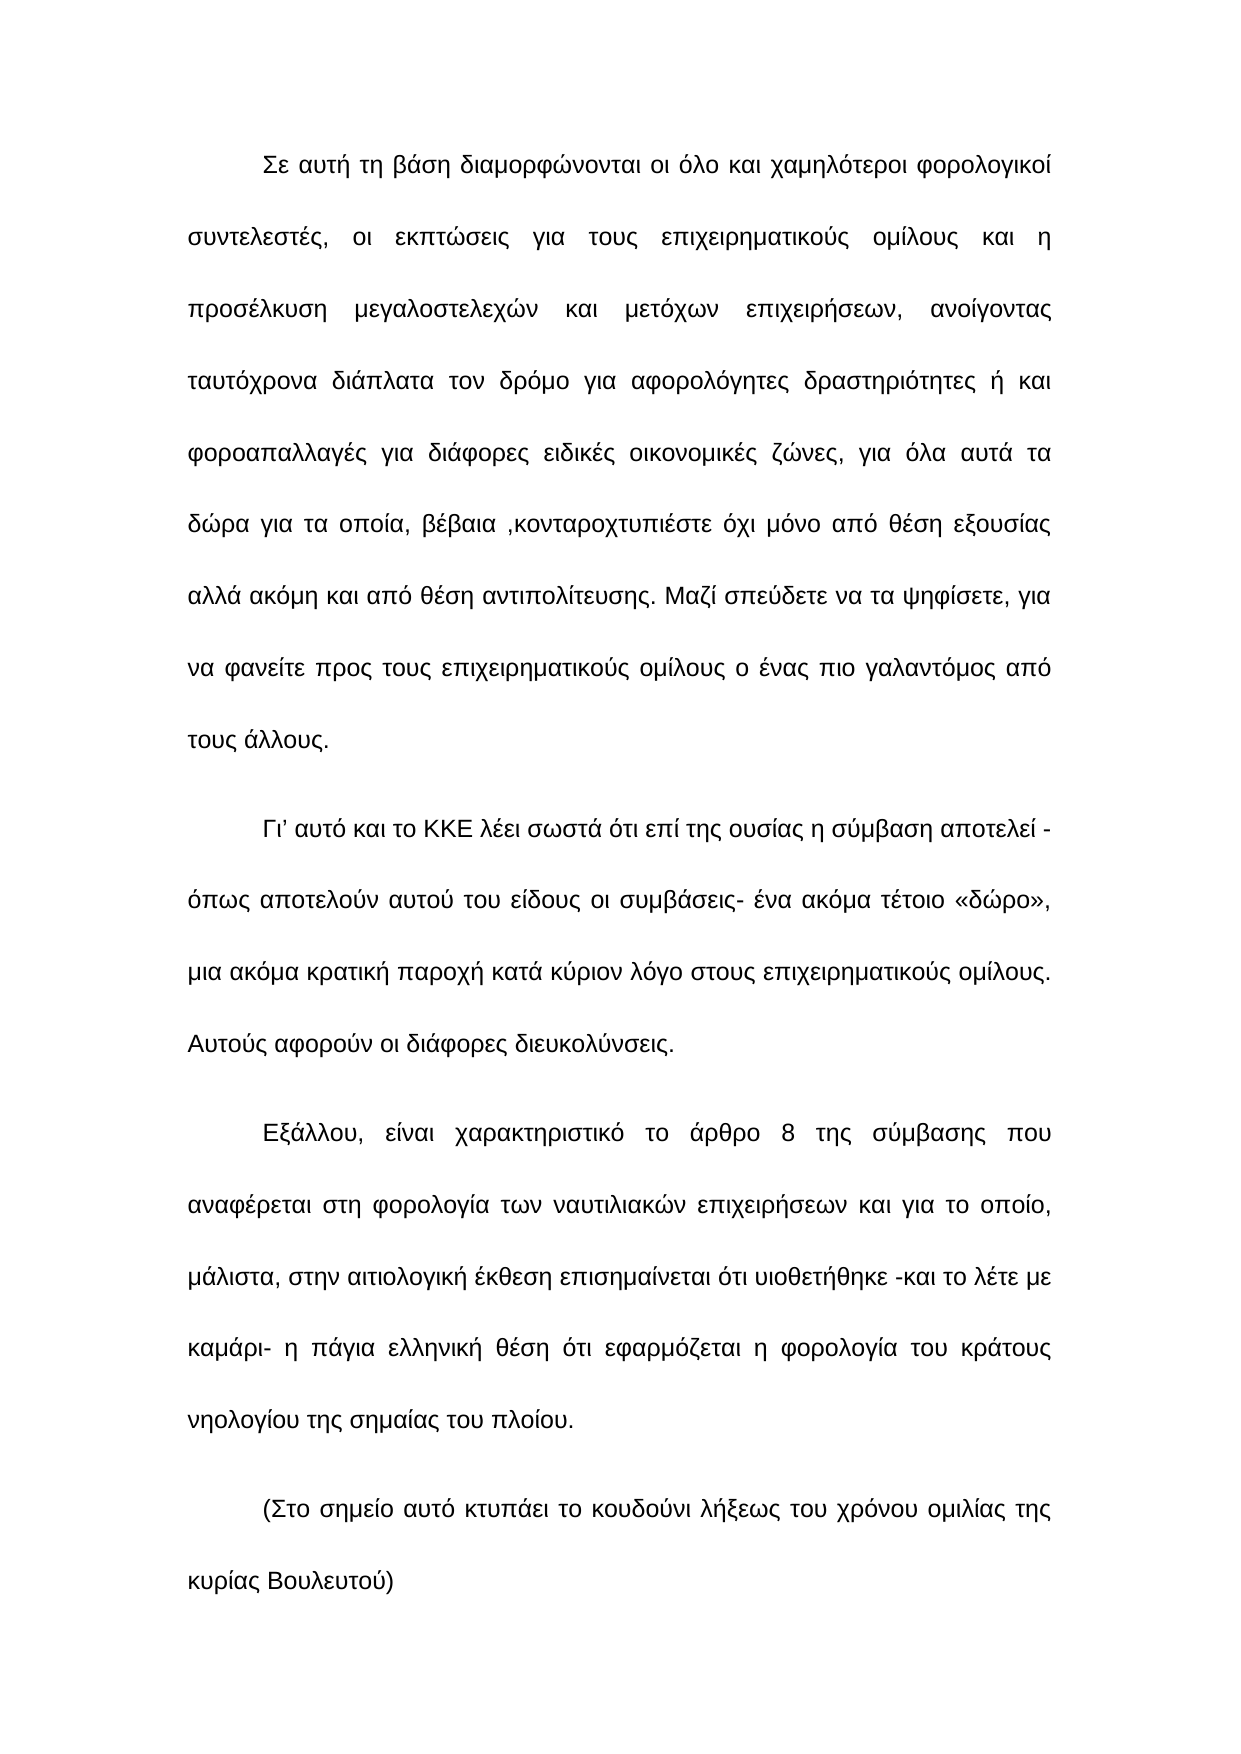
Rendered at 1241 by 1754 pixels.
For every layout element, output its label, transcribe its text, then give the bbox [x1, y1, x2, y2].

text Σε αυτή τη βάση διαμορφώνονται οι όλο και χαμηλότεροι φορολογικοί συντελεστές, οι εκπτώσεις για τους επιχειρηματικούς ομίλους και η προσέλκυση μεγαλοστελεχών και μετόχων επιχειρήσεων, ανοίγοντας ταυτόχρονα διάπλατα τον δρόμο για αφορολόγητες δραστηριότητες ή και φοροαπαλλαγές για διάφορες ειδικές οικονομικές ζώνες, για όλα αυτά τα δώρα για τα οποία, βέβαια ,κονταροχτυπιέστε όχι μόνο από θέση εξουσίας αλλά ακόμη και από θέση αντιπολίτευσης. Μαζί σπεύδετε να τα ψηφίσετε, για να φανείτε προς τους επιχειρηματικούς ομίλους ο ένας πιο γαλαντόμος από τους άλλους. [187, 150, 1053, 754]
text Γι’ αυτό και το ΚΚΕ λέει σωστά ότι επί της ουσίας η σύμβαση αποτελεί -όπως αποτελούν αυτού του είδους οι συμβάσεις- ένα ακόμα τέτοιο «δώρο», μια ακόμα κρατική παροχή κατά κύριον λόγο στους επιχειρηματικούς ομίλους. Αυτούς αφορούν οι διάφορες διευκολύνσεις. [187, 813, 1053, 1058]
text Εξάλλου, είναι χαρακτηριστικό το άρθρο 8 της σύμβασης που αναφέρεται στη φορολογία των ναυτιλιακών επιχειρήσεων και για το οποίο, μάλιστα, στην αιτιολογική έκθεση επισημαίνεται ότι υιοθετήθηκε -και το λέτε με καμάρι- η πάγια ελληνική θέση ότι εφαρμόζεται η φορολογία του κράτους νηολογίου της σημαίας του πλοίου. [187, 1118, 1053, 1434]
text (Στο σημείο αυτό κτυπάει το κουδούνι λήξεως του χρόνου ομιλίας της κυρίας Βουλευτού) [187, 1494, 1053, 1594]
